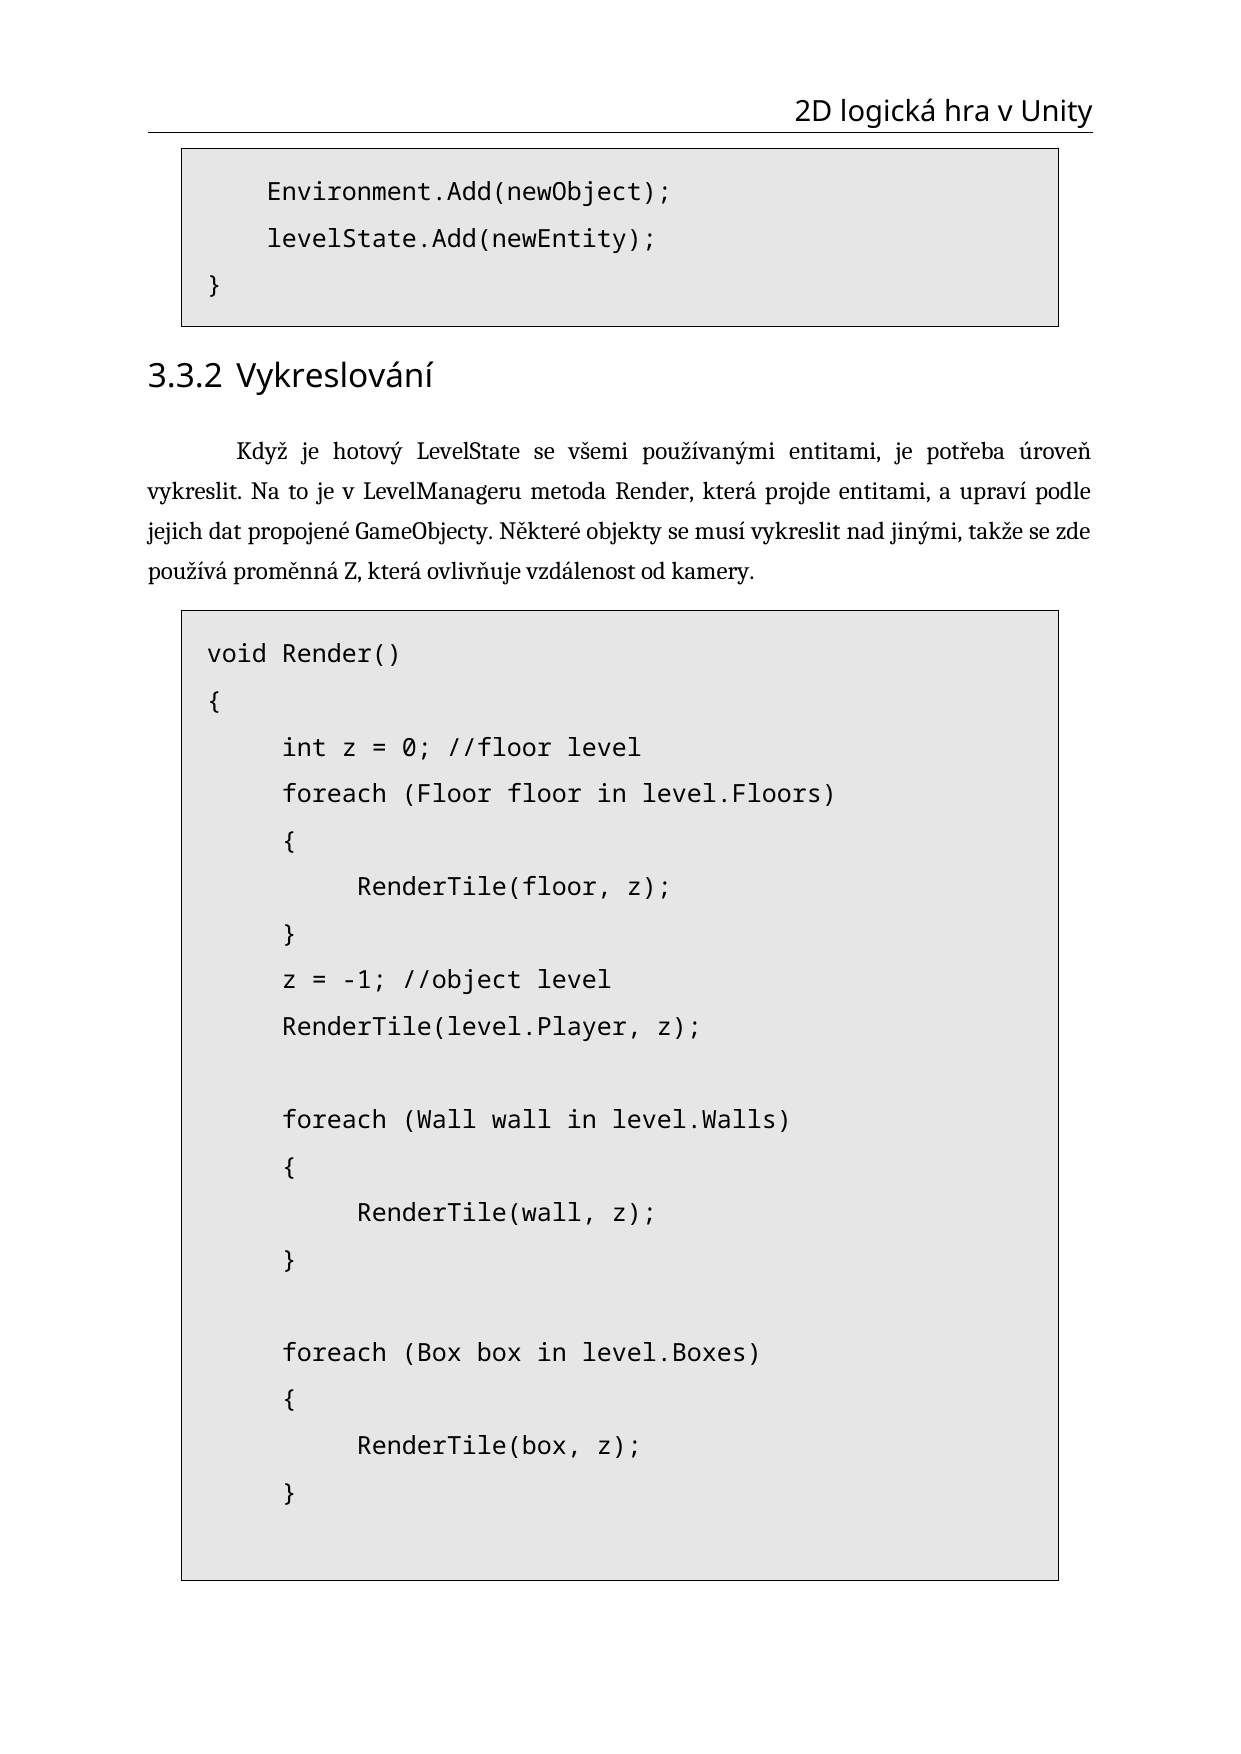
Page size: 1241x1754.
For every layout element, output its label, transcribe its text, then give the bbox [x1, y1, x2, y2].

text { [182, 796, 1058, 843]
text levelState.Add(newEntity); [182, 194, 1058, 241]
text void Render() [182, 611, 1058, 657]
text RenderTile(box, z); [182, 1402, 1058, 1448]
text { [182, 1122, 1058, 1169]
text foreach (Floor floor in level.Floors) [182, 750, 1058, 796]
text } [182, 889, 1058, 936]
text RenderTile(level.Player, z); [182, 982, 1058, 1029]
text int z = 0; //floor level [182, 703, 1058, 750]
subtitle Vykreslování [148, 352, 1093, 397]
text z = -1; //object level [182, 936, 1058, 982]
text } [182, 1448, 1058, 1495]
text { [182, 657, 1058, 703]
text } [182, 1215, 1058, 1262]
text } [182, 241, 1058, 326]
text RenderTile(wall, z); [182, 1169, 1058, 1215]
text foreach (Box box in level.Boxes) [182, 1308, 1058, 1355]
text foreach (Wall wall in level.Walls) [182, 1076, 1058, 1122]
text { [182, 1355, 1058, 1402]
text RenderTile(floor, z); [182, 843, 1058, 889]
text Když je hotový LevelState se všemi používanými entitami, je potřeba úroveň vykreslit. Na to je v LevelManageru metoda Render, která projde entitami, a upraví podle jejich dat propojené GameObjecty. Některé objekty se musí vykreslit nad jinými, takže se zde používá proměnná Z, která ovlivňuje vzdálenost od kamery. [148, 437, 1093, 586]
text Environment.Add(newObject); [182, 149, 1058, 194]
